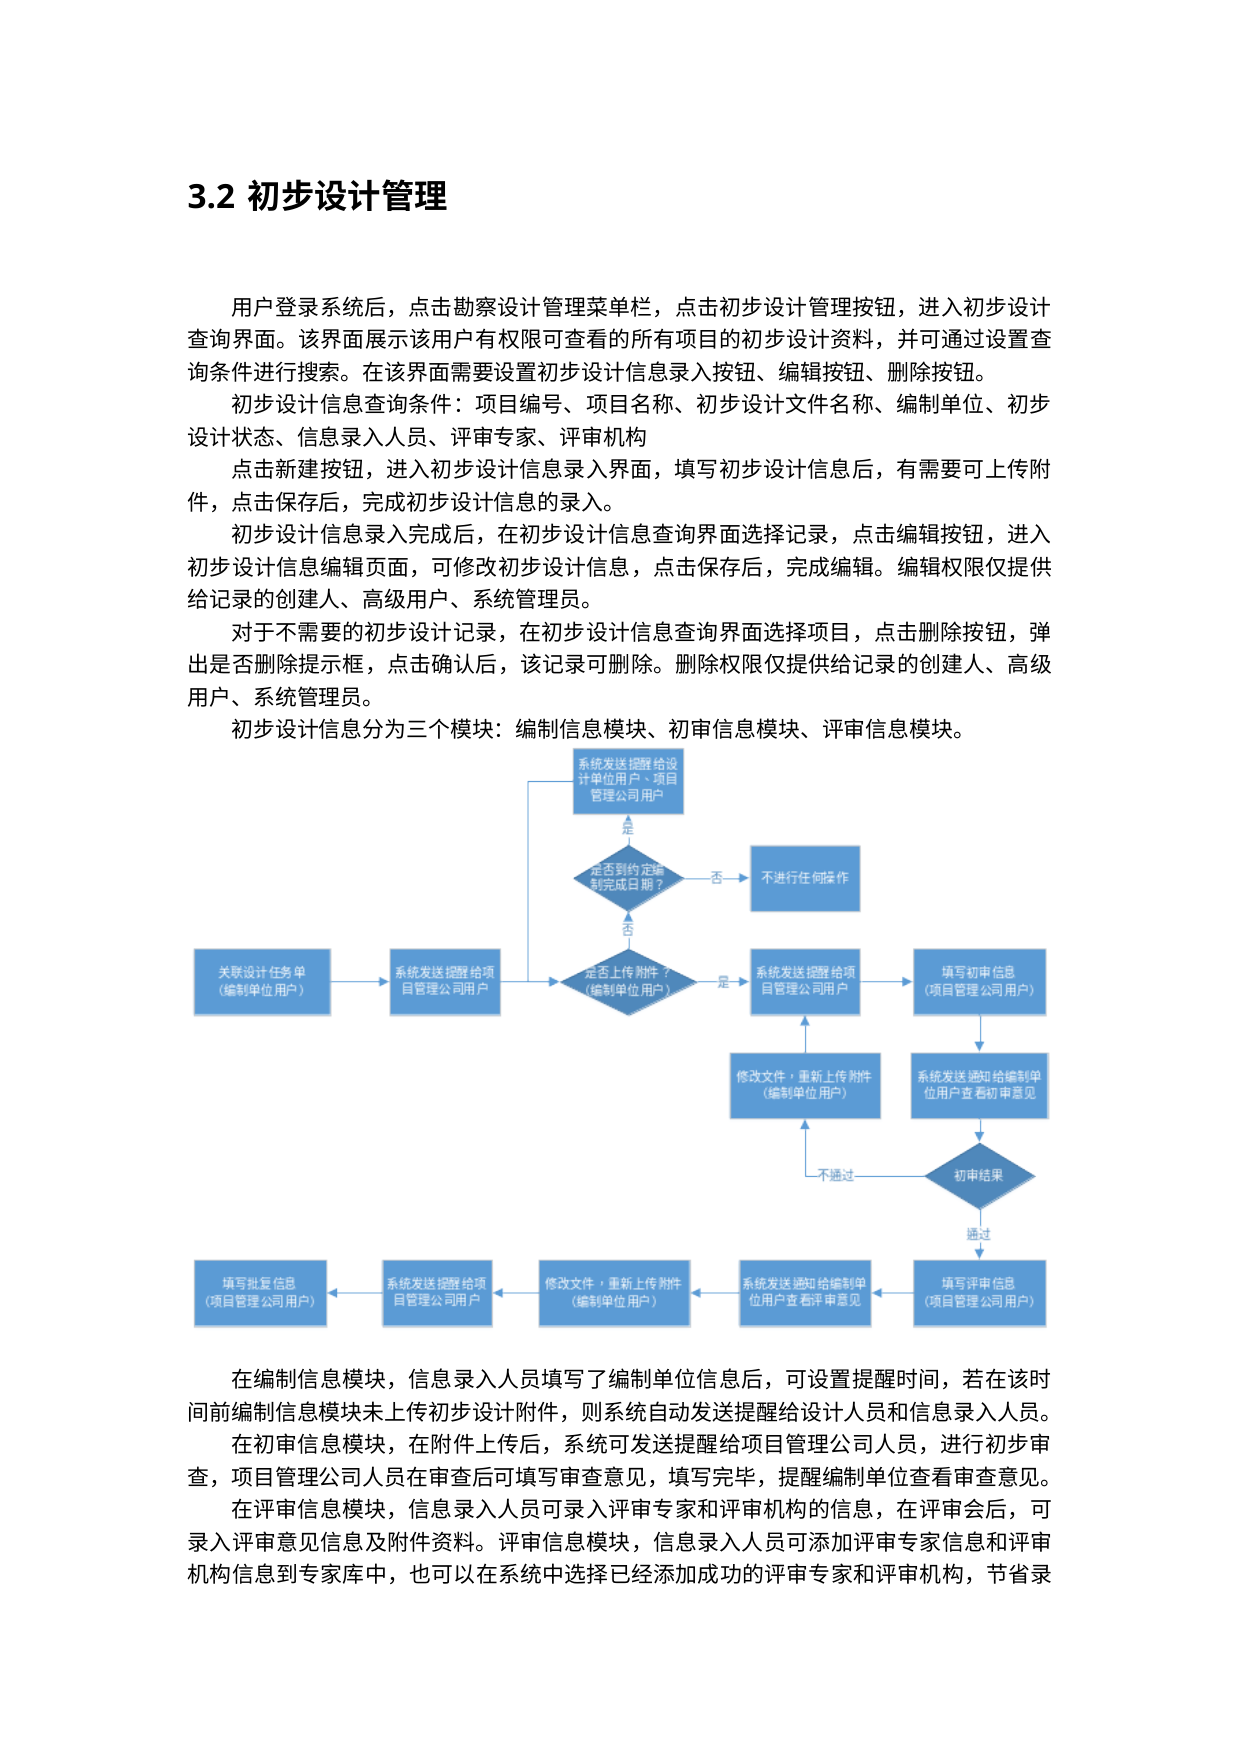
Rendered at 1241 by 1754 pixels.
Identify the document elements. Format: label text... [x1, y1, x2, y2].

subtitle 初步设计管理 [187, 162, 1053, 227]
text 在初审信息模块，在附件上传后，系统可发送提醒给项目管理公司人员，进行初步审查，项目管理公司人员在审查后可填写审查意见，填写完毕，提醒编制单位查看审查意见。 [187, 1427, 1053, 1492]
text 初步设计信息录入完成后，在初步设计信息查询界面选择记录，点击编辑按钮，进入初步设计信息编辑页面，可修改初步设计信息，点击保存后，完成编辑。编辑权限仅提供给记录的创建人、高级用户、系统管理员。 [187, 517, 1053, 614]
text 用户登录系统后，点击勘察设计管理菜单栏，点击初步设计管理按钮，进入初步设计查询界面。该界面展示该用户有权限可查看的所有项目的初步设计资料，并可通过设置查询条件进行搜索。在该界面需要设置初步设计信息录入按钮、编辑按钮、删除按钮。 [187, 289, 1053, 387]
text 初步设计信息查询条件：项目编号、项目名称、初步设计文件名称、编制单位、初步设计状态、信息录入人员、评审专家、评审机构 [187, 387, 1053, 452]
text 点击新建按钮，进入初步设计信息录入界面，填写初步设计信息后，有需要可上传附件，点击保存后，完成初步设计信息的录入。 [187, 452, 1053, 517]
text 对于不需要的初步设计记录，在初步设计信息查询界面选择项目，点击删除按钮，弹出是否删除提示框，点击确认后，该记录可删除。删除权限仅提供给记录的创建人、高级用户、系统管理员。 [187, 614, 1053, 712]
text 初步设计信息分为三个模块：编制信息模块、初审信息模块、评审信息模块。 [187, 712, 1053, 744]
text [187, 1492, 1053, 1589]
text 在编制信息模块，信息录入人员填写了编制单位信息后，可设置提醒时间，若在该时间前编制信息模块未上传初步设计附件，则系统自动发送提醒给设计人员和信息录入人员。 [187, 1362, 1053, 1427]
